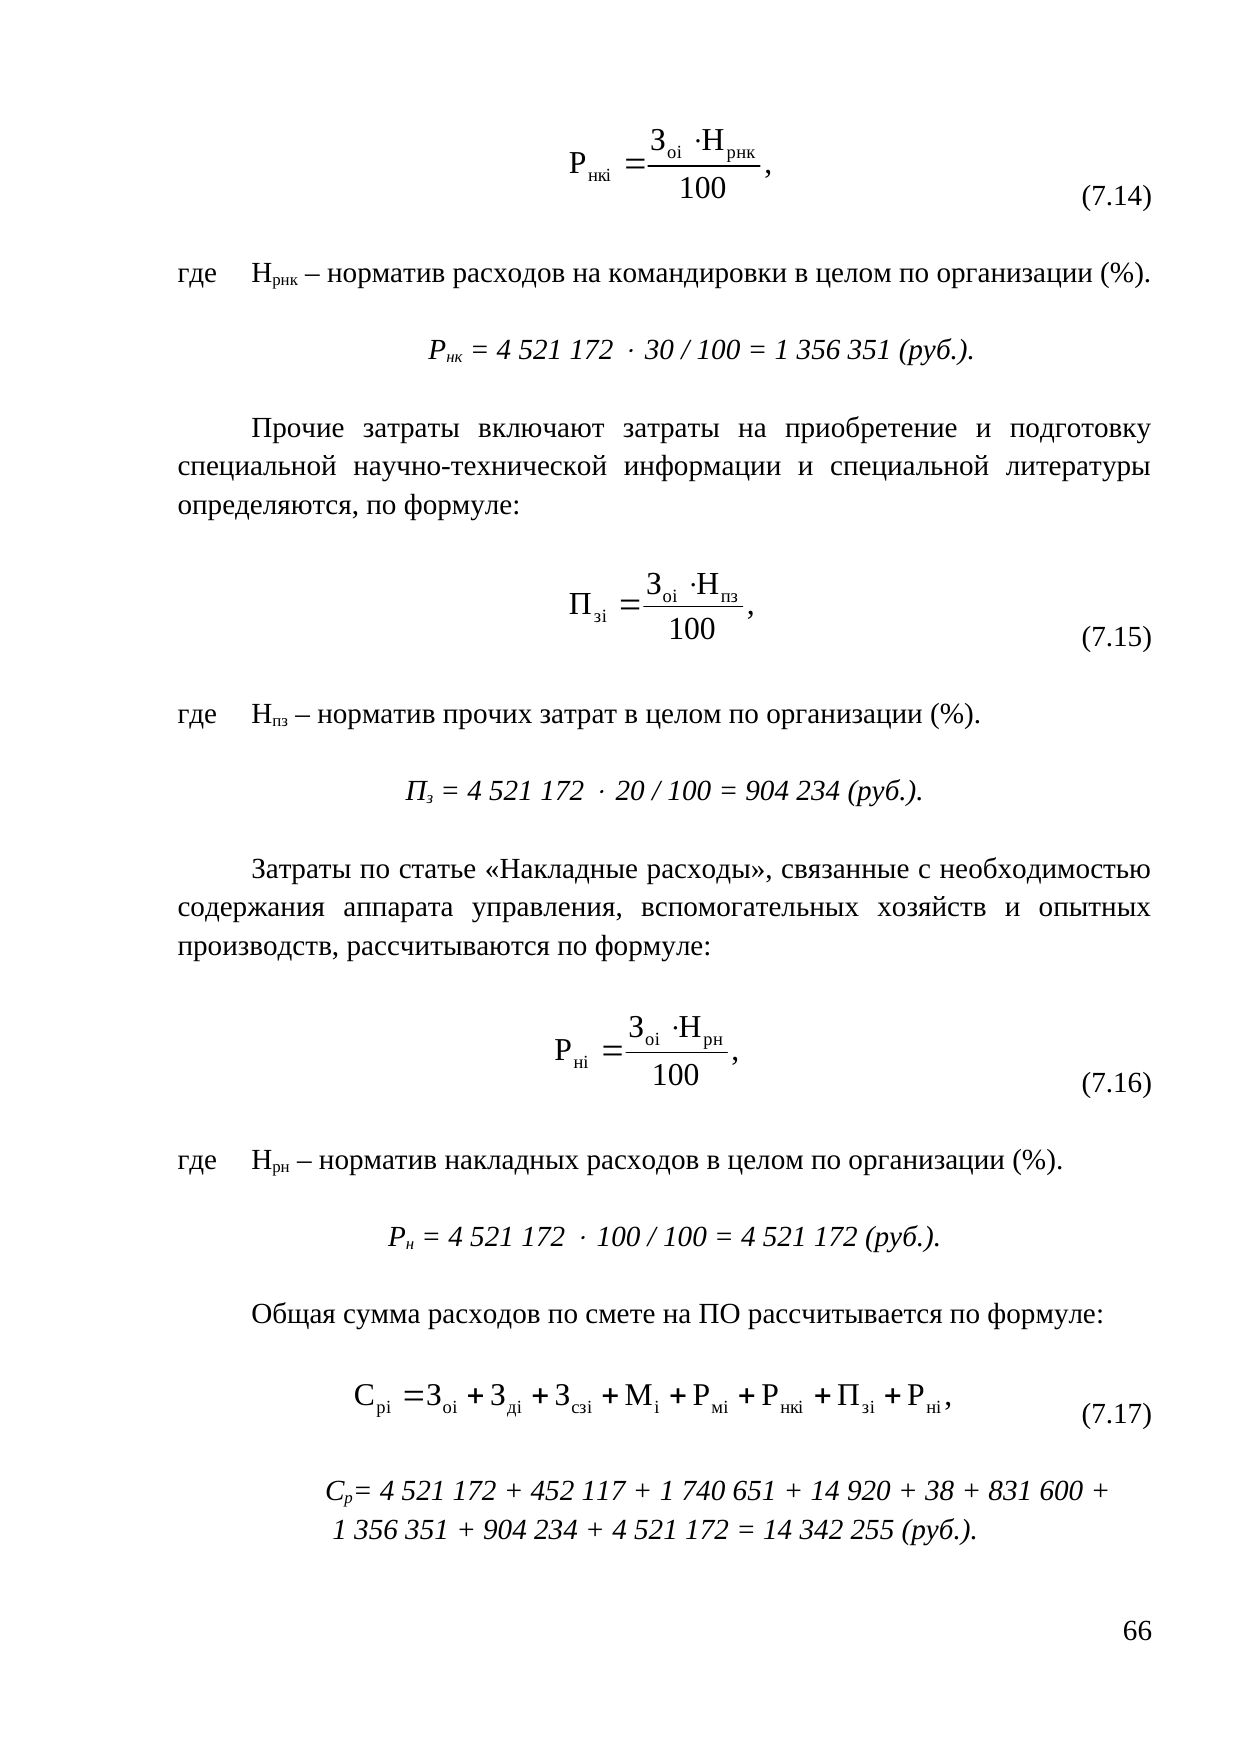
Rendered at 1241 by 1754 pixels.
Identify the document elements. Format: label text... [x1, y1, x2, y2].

text где Нпз – норматив прочих затрат в целом по организации (%). [177, 696, 1152, 730]
text Рнк = 4 521 172 30 / 100 = 1 356 351 (руб.). [177, 332, 1152, 366]
text где Нрнк – норматив расходов на командировки в целом по организации (%). [177, 255, 1152, 289]
text Пз = 4 521 172 20 / 100 = 904 234 (руб.). [177, 773, 1152, 807]
text (7.17) [177, 1373, 1152, 1430]
text (7.15) [251, 564, 1152, 653]
text (7.16) [251, 1005, 1152, 1099]
text Общая сумма расходов по смете на ПО рассчитывается по формуле: [177, 1296, 1152, 1330]
text Прочие затраты включают затраты на приобретение и подготовку специальной научно-технической информации и специальной литературы определяются, по формуле: [177, 410, 1152, 520]
text Ср= 4 521 172 + 452 117 + 1 740 651 + 14 920 + 38 + 831 600 + [325, 1473, 1152, 1507]
text Рн = 4 521 172 100 / 100 = 4 521 172 (руб.). [177, 1219, 1152, 1253]
text где Нрн – норматив накладных расходов в целом по организации (%). [177, 1142, 1152, 1176]
text (7.14) [251, 118, 1152, 212]
text 1 356 351 + 904 234 + 4 521 172 = 14 342 255 (руб.). [325, 1512, 1152, 1545]
text Затраты по статье «Накладные расходы», связанные с необходимостью содержания аппарата управления, вспомогательных хозяйств и опытных производств, рассчитываются по формуле: [177, 851, 1152, 961]
